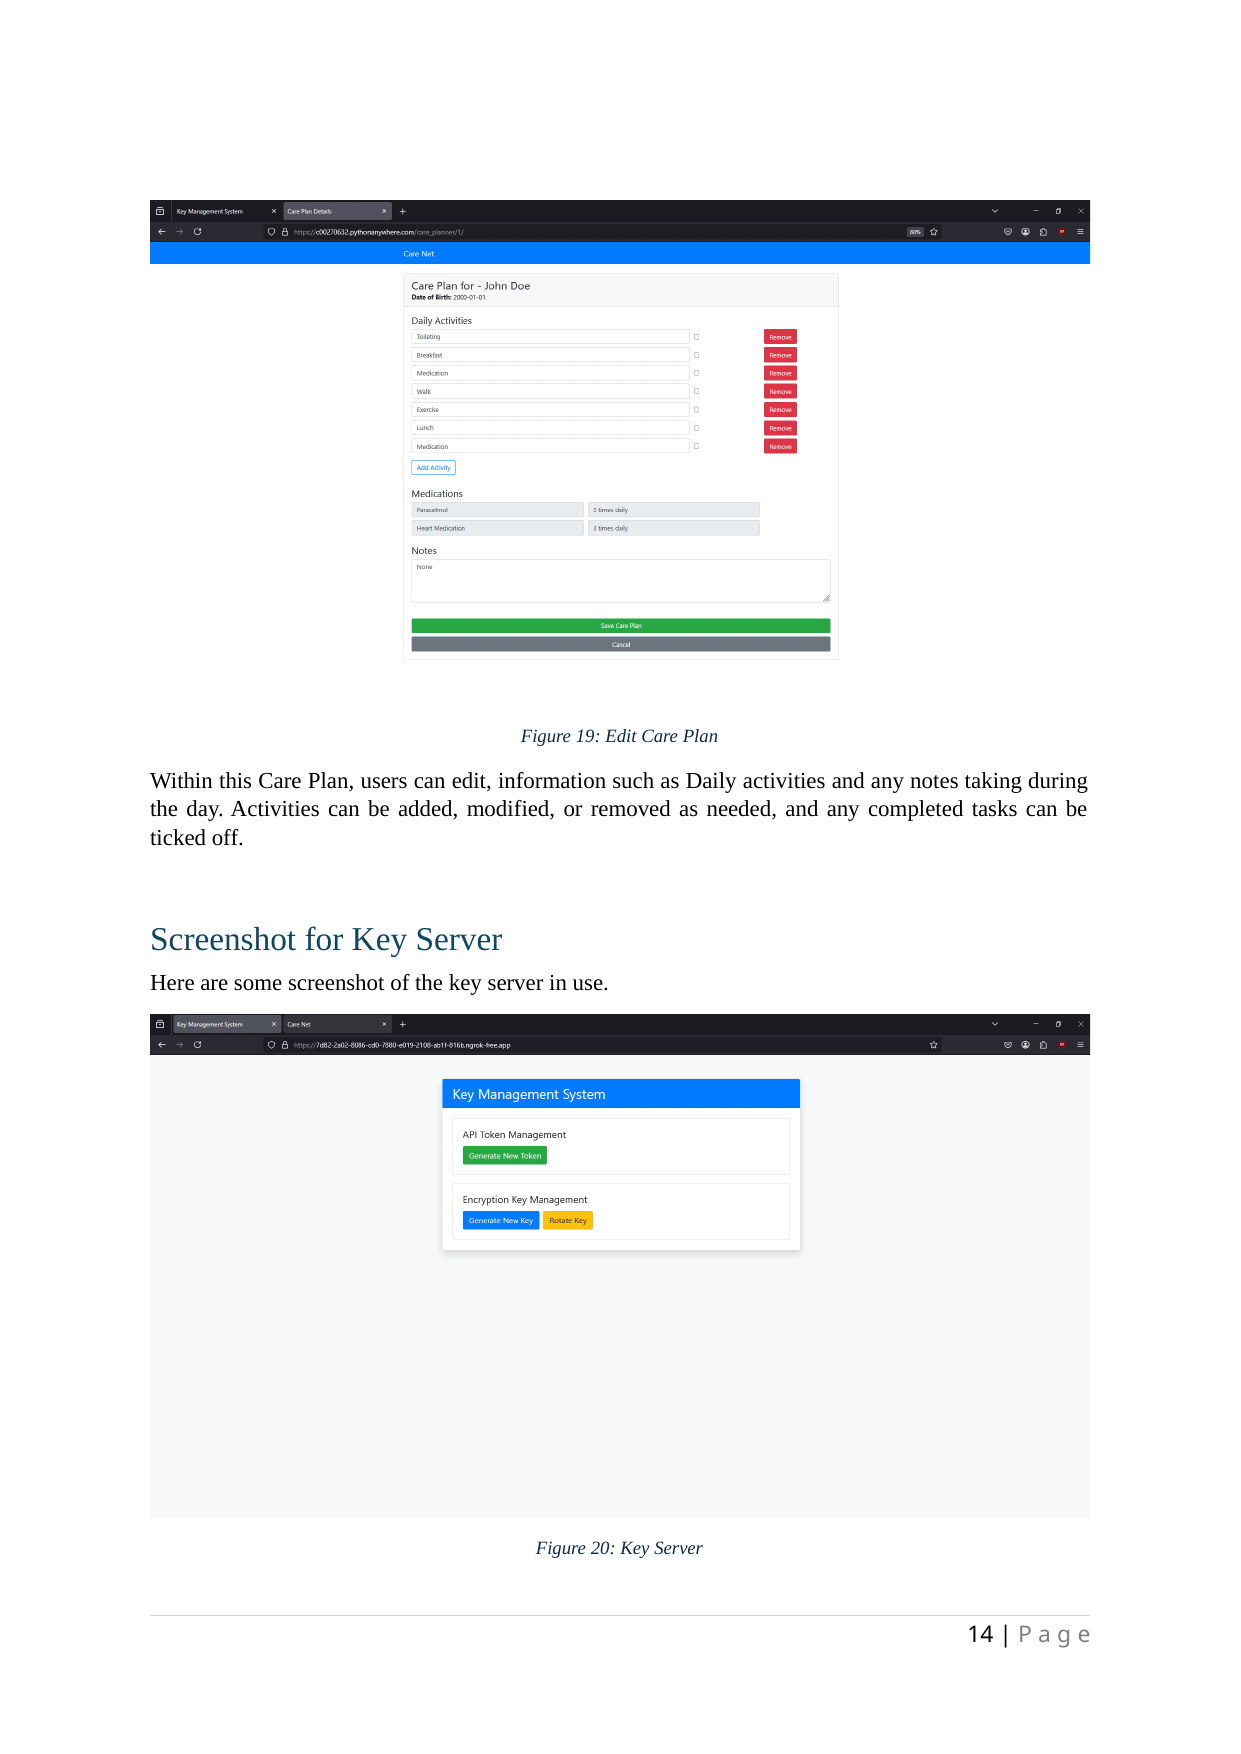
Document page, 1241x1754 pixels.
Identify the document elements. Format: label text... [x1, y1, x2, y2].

picture [150, 200, 1091, 706]
text Within this Care Plan, users can edit, information such as Daily activities and any notes taking during the day. Activities can be added, modified, or removed as needed, and any completed tasks can be ticked off. [150, 767, 1090, 850]
text Figure 20: Key Server [150, 1537, 1090, 1558]
text Figure 19: Edit Care Plan [150, 724, 1090, 746]
picture [150, 1014, 1091, 1518]
subtitle Screenshot for Key Server [150, 919, 1090, 958]
text Here are some screenshot of the key server in use. [150, 969, 1090, 995]
